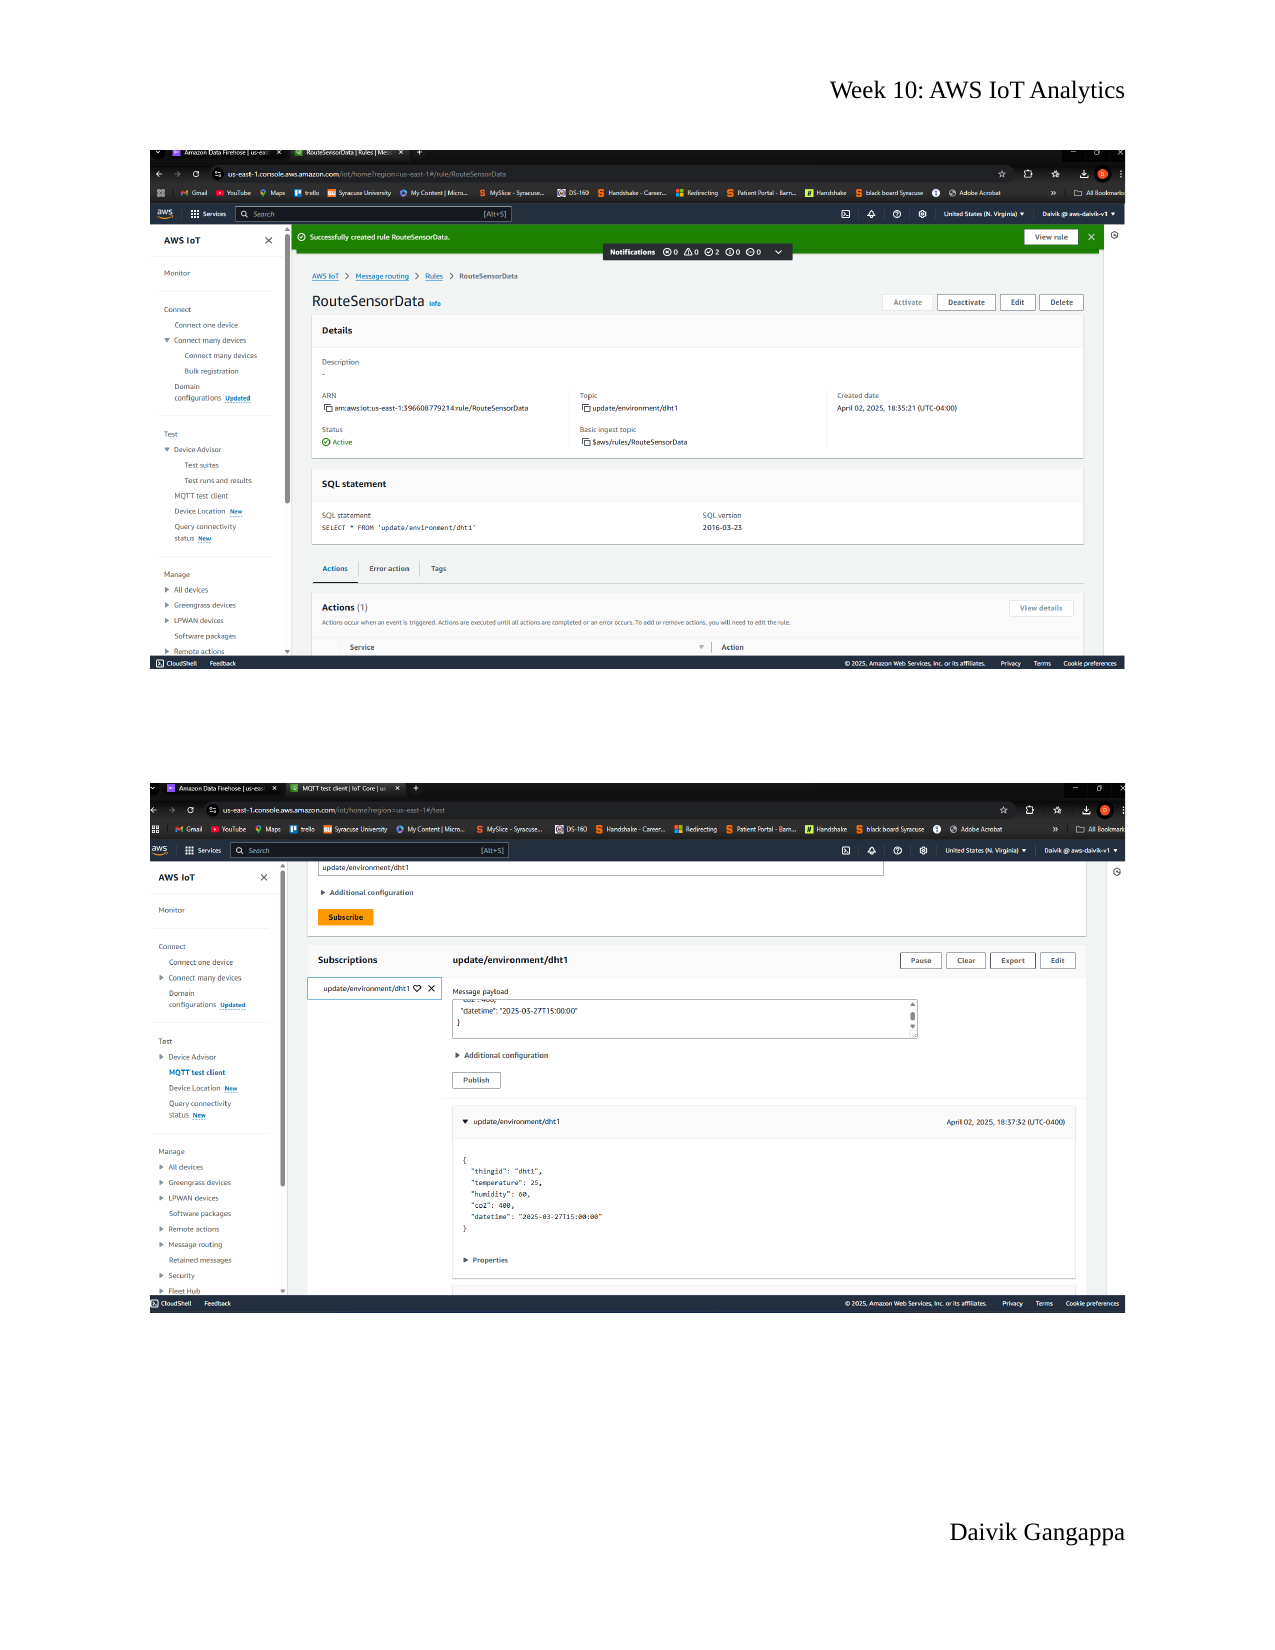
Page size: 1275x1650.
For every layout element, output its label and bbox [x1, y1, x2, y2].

picture [150, 783, 1125, 1313]
picture [150, 150, 1125, 669]
